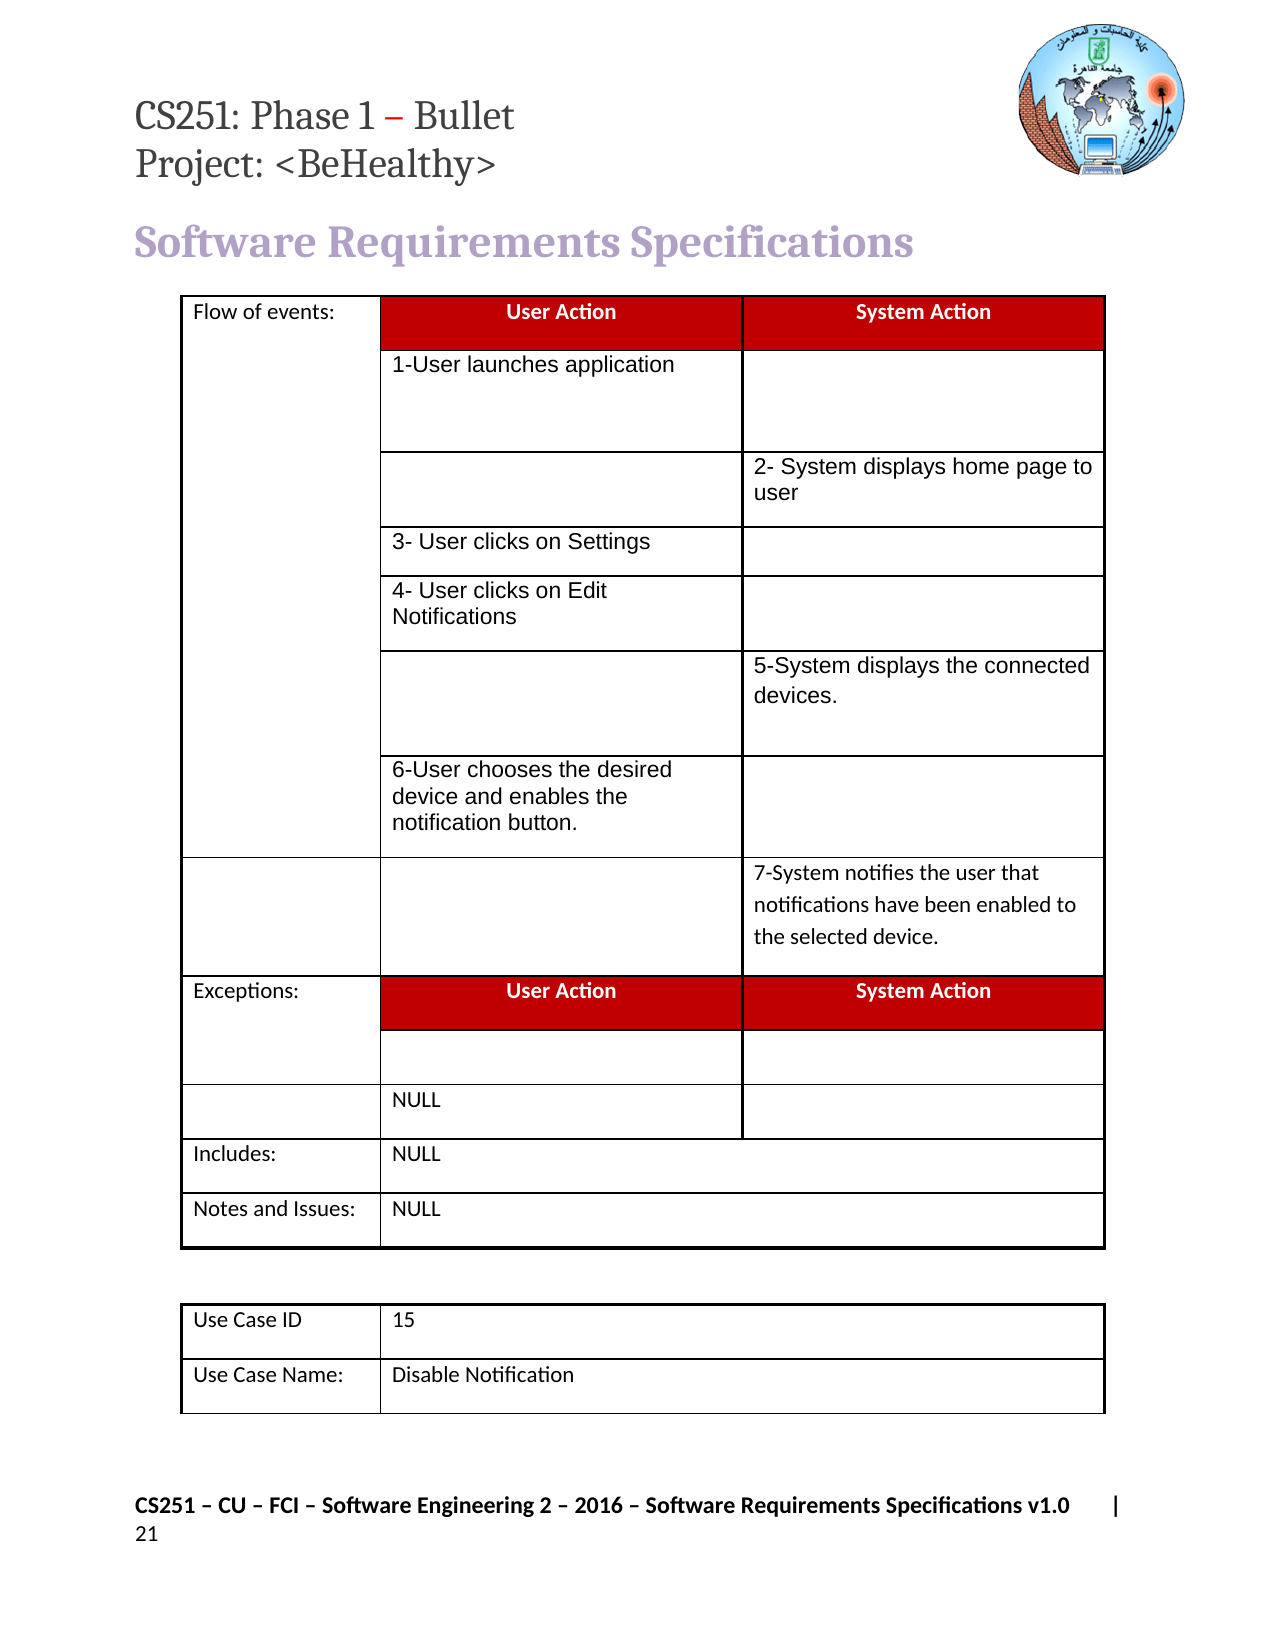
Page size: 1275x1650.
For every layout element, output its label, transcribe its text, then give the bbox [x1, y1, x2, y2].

table_cell NULL [381, 1140, 1103, 1192]
table_cell Disable Notification [381, 1360, 1103, 1413]
table_cell [744, 1031, 1103, 1083]
table_cell 2- System displays home page to user [744, 453, 1103, 526]
table_cell 1-User launches application [381, 351, 741, 451]
table_cell [744, 528, 1103, 575]
table_cell NULL [381, 1194, 1103, 1246]
table_cell NULL [381, 1085, 741, 1138]
table_cell Includes: [183, 1140, 380, 1192]
table_cell 3- User clicks on Settings [381, 528, 741, 575]
table_cell [744, 1085, 1103, 1138]
table_header 15 [381, 1306, 1103, 1358]
table_cell [381, 453, 741, 526]
table_cell 6-User chooses the desired device and enables the notification button. [381, 757, 741, 856]
table_cell Flow of events: [183, 297, 380, 856]
table_cell Use Case Name: [183, 1360, 380, 1413]
table_cell System Action [744, 297, 1103, 350]
table_cell [381, 652, 741, 755]
table_cell [381, 858, 741, 975]
picture [1018, 24, 1186, 180]
table_cell [744, 351, 1103, 451]
table_cell User Action [381, 297, 741, 350]
table_header Use Case ID [183, 1306, 380, 1358]
table_cell [744, 577, 1103, 650]
table_cell 7-System notifies the user that notifications have been enabled to the selected device. [744, 858, 1103, 975]
table_cell 4- User clicks on Edit Notifications [381, 577, 741, 650]
table_cell [183, 1085, 380, 1138]
table_cell [744, 757, 1103, 856]
table_cell System Action [744, 977, 1103, 1029]
table_cell User Action [381, 977, 741, 1029]
table_cell [381, 1031, 741, 1083]
table_cell Notes and Issues: [183, 1194, 380, 1246]
table_cell Exceptions: [183, 977, 380, 1083]
table_cell [183, 858, 380, 975]
table_cell 5-System displays the connected devices. [744, 652, 1103, 755]
